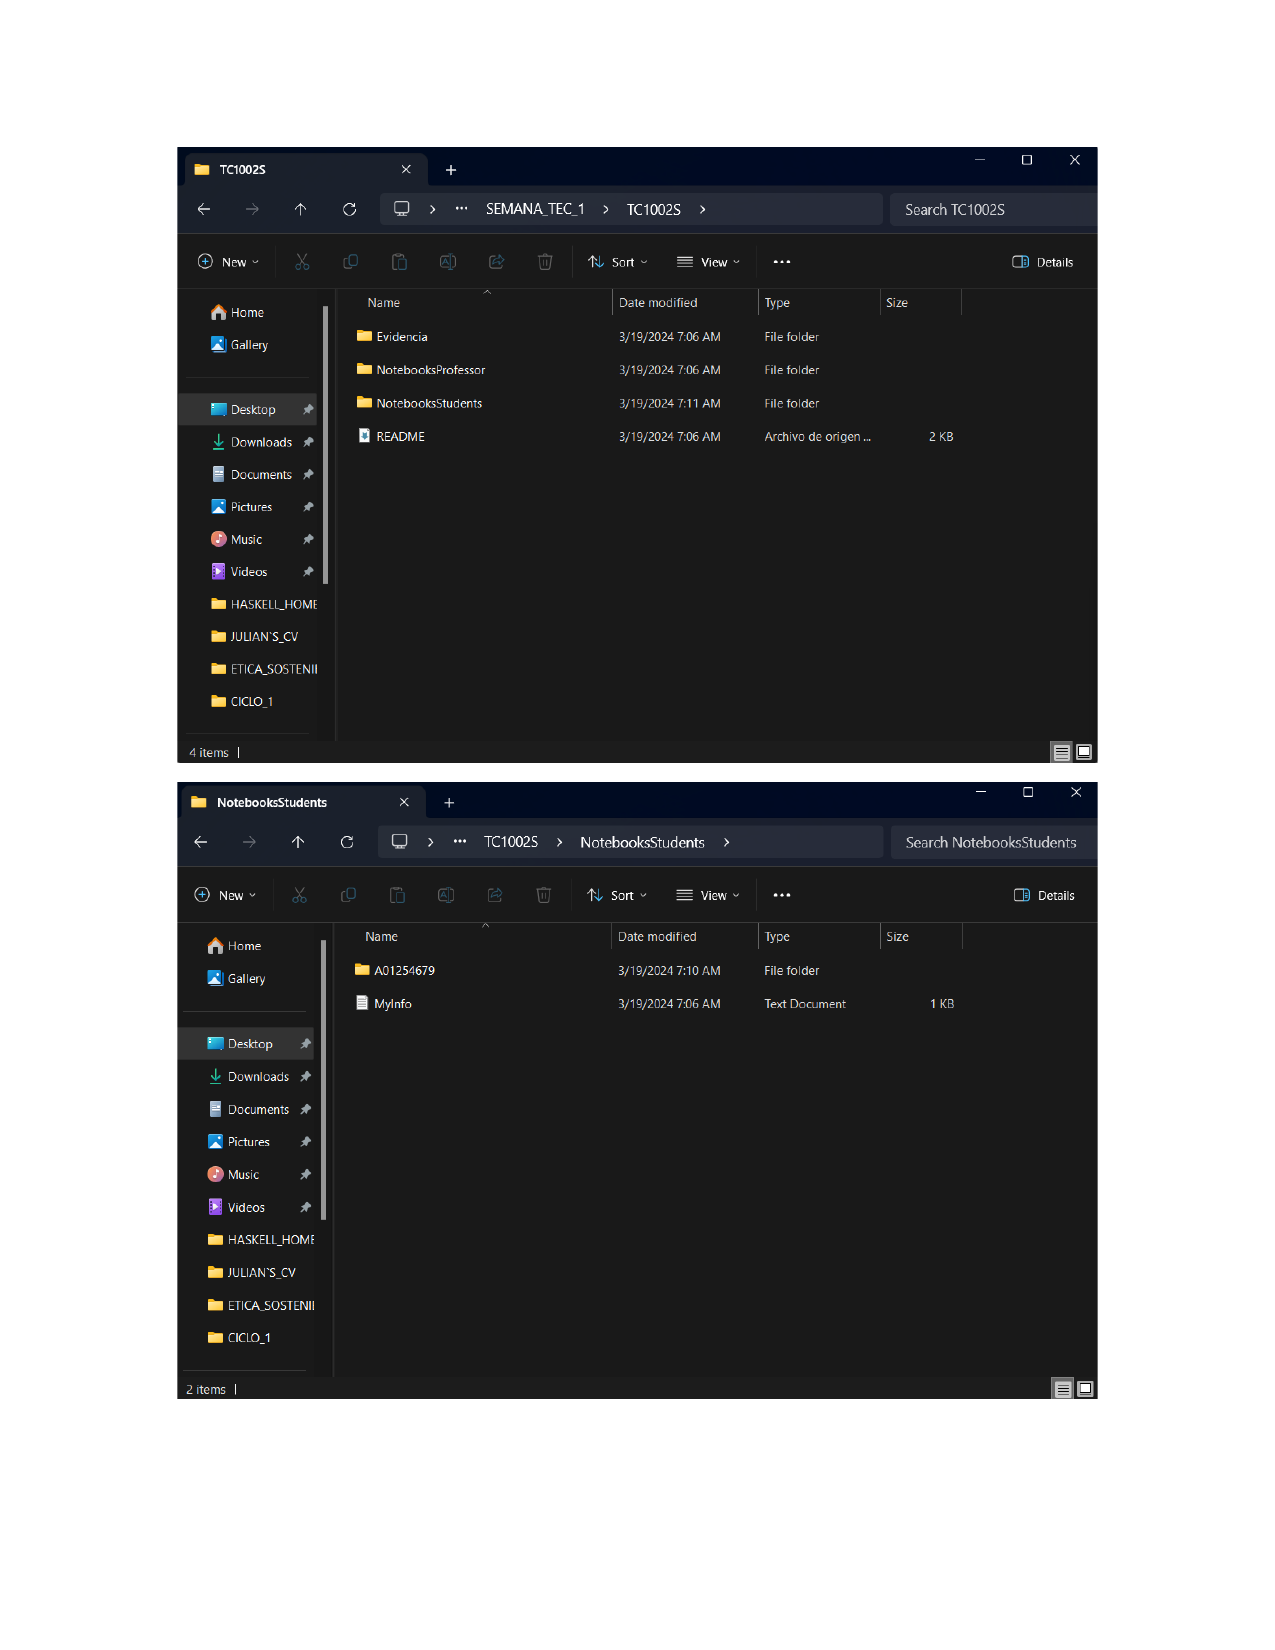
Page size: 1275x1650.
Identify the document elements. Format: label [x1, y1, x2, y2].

picture [177, 147, 1098, 763]
picture [177, 782, 1098, 1399]
